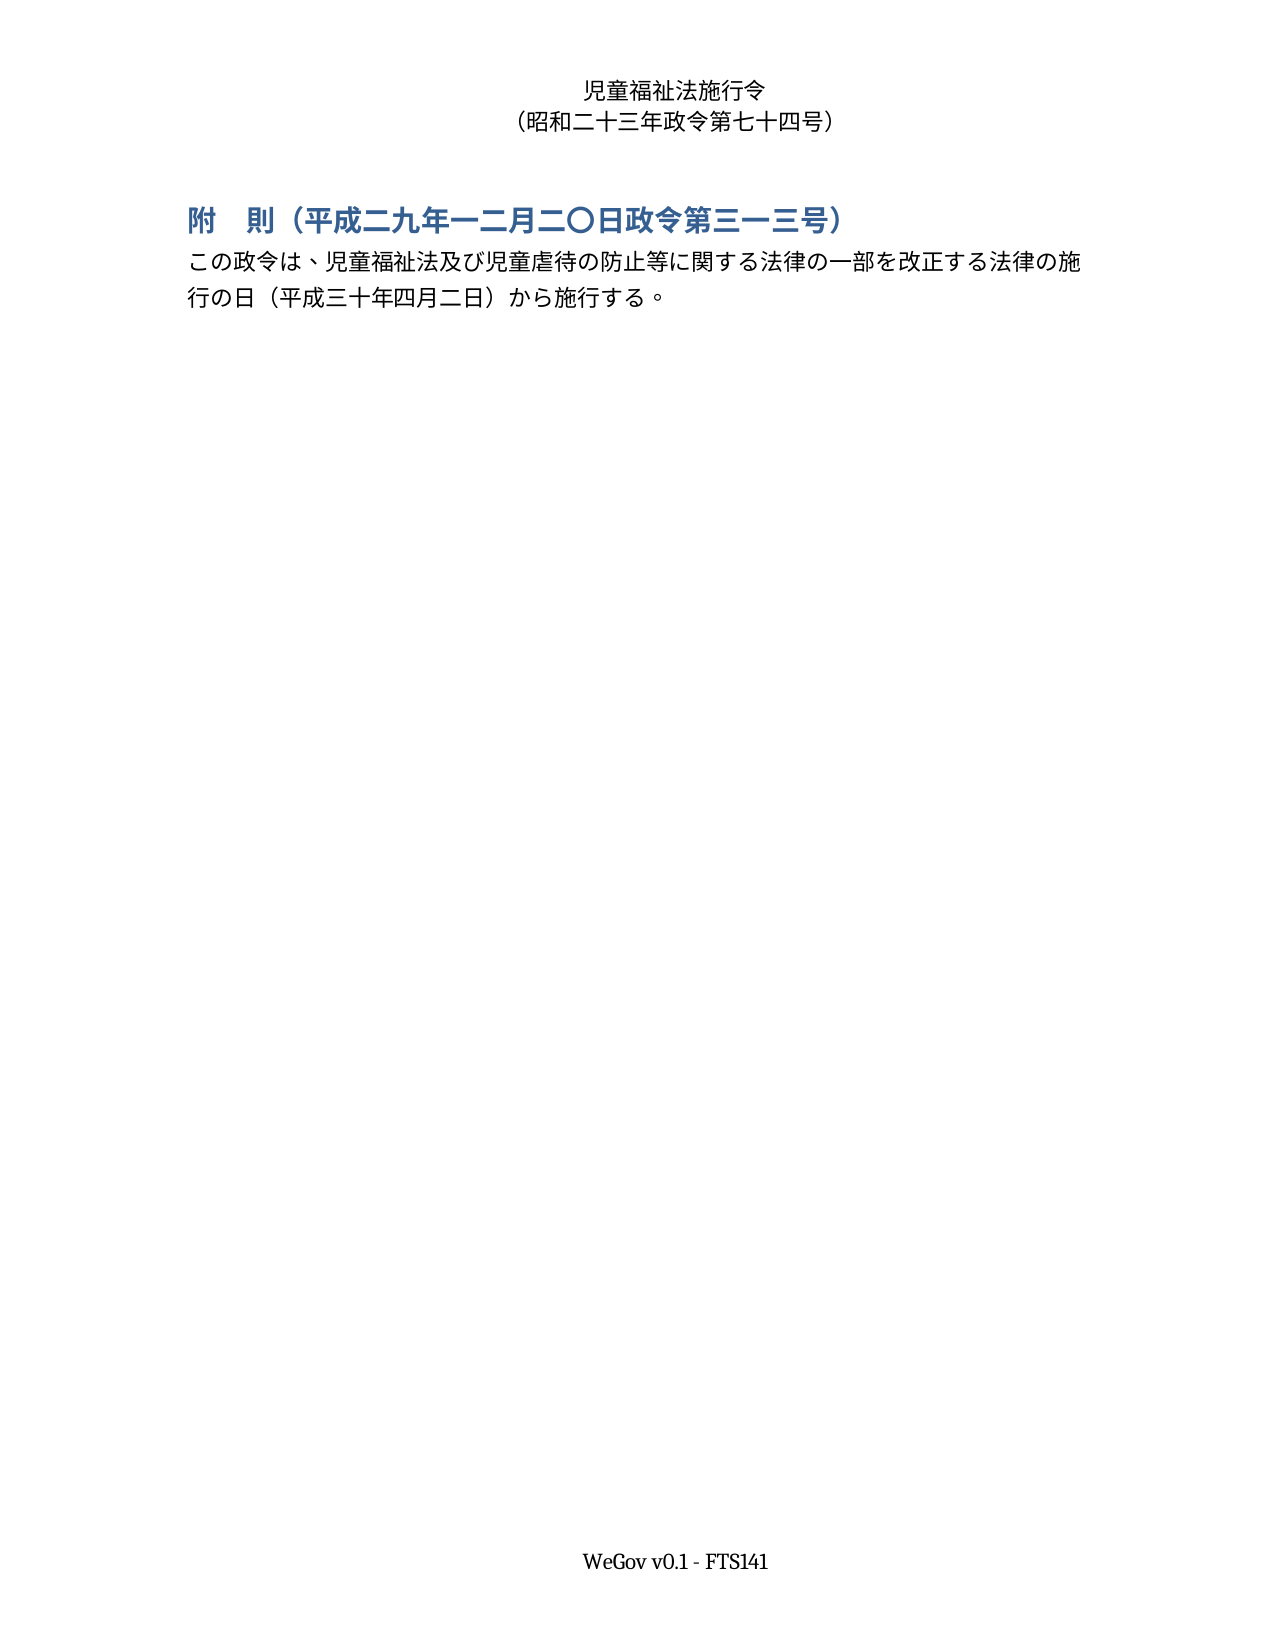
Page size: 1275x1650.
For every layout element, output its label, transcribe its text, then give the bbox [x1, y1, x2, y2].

text この政令は、児童福祉法及び児童虐待の防止等に関する法律の一部を改正する法律の施行の日（平成三十年四月二日）から施行する。 [187, 246, 1087, 313]
subtitle 附 則（平成二九年一二月二〇日政令第三一三号） [187, 200, 1087, 240]
